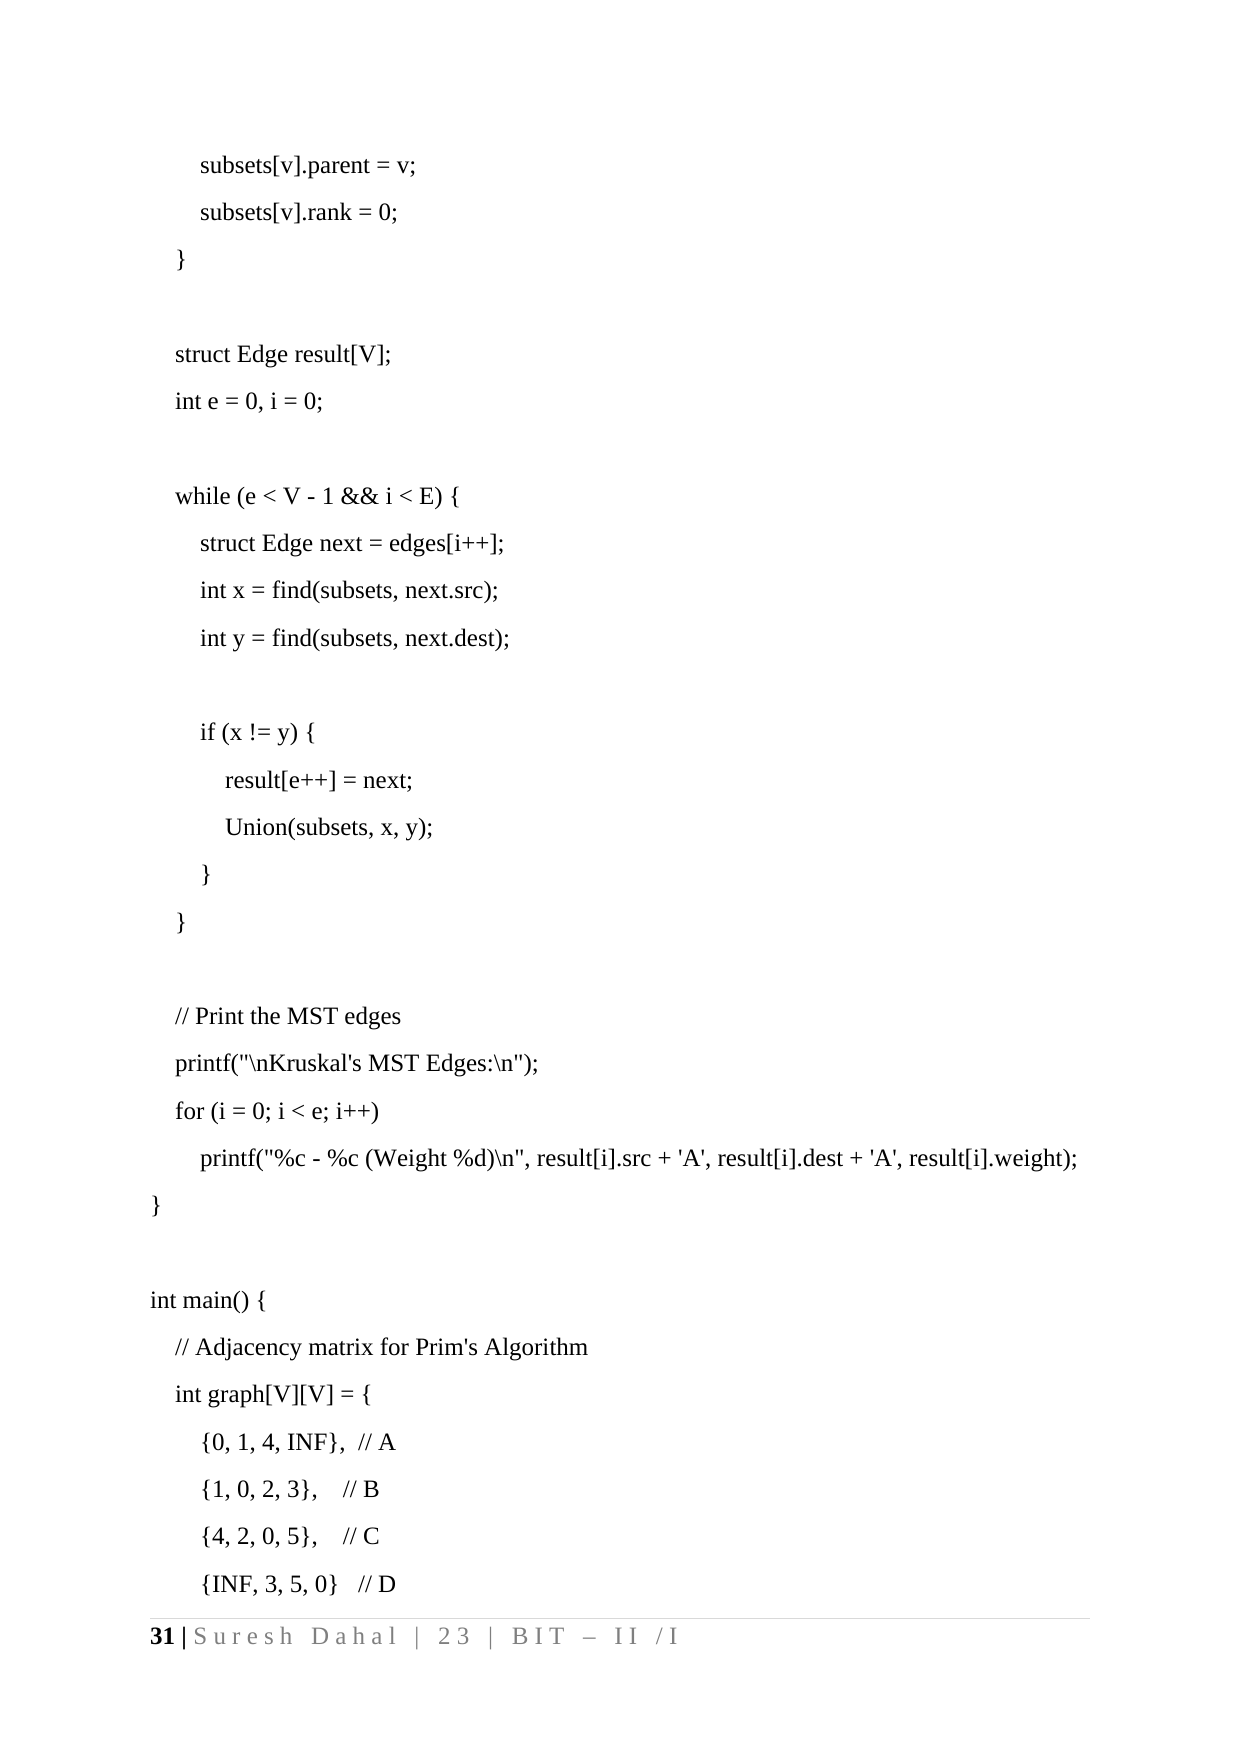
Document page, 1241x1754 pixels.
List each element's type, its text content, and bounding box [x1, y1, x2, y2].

text // Print the MST edges [150, 1001, 1090, 1030]
text int x = find(subsets, next.src); [150, 576, 1090, 604]
text for (i = 0; i < e; i++) [150, 1096, 1090, 1124]
text struct Edge result[V]; [150, 339, 1090, 368]
text while (e < V - 1 && i < E) { [150, 481, 1090, 510]
text Union(subsets, x, y); [150, 812, 1090, 841]
text {INF, 3, 5, 0} // D [150, 1569, 1090, 1597]
text printf("\nKruskal's MST Edges:\n"); [150, 1048, 1090, 1077]
text } [150, 859, 1090, 888]
text subsets[v].parent = v; [150, 150, 1090, 179]
text {4, 2, 0, 5}, // C [150, 1521, 1090, 1550]
text } [150, 907, 1090, 935]
text // Adjacency matrix for Prim's Algorithm [150, 1332, 1090, 1361]
text int graph[V][V] = { [150, 1379, 1090, 1408]
text struct Edge next = edges[i++]; [150, 528, 1090, 557]
text printf("%c - %c (Weight %d)\n", result[i].src + 'A', result[i].dest + 'A', result[i].weight); [150, 1143, 1090, 1172]
text int main() { [150, 1285, 1090, 1314]
text int y = find(subsets, next.dest); [150, 623, 1090, 652]
text {1, 0, 2, 3}, // B [150, 1474, 1090, 1503]
text int e = 0, i = 0; [150, 386, 1090, 415]
text if (x != y) { [150, 717, 1090, 746]
text } [150, 1190, 1090, 1219]
text } [150, 244, 1090, 273]
text {0, 1, 4, INF}, // A [150, 1427, 1090, 1456]
text result[e++] = next; [150, 765, 1090, 793]
text subsets[v].rank = 0; [150, 197, 1090, 226]
